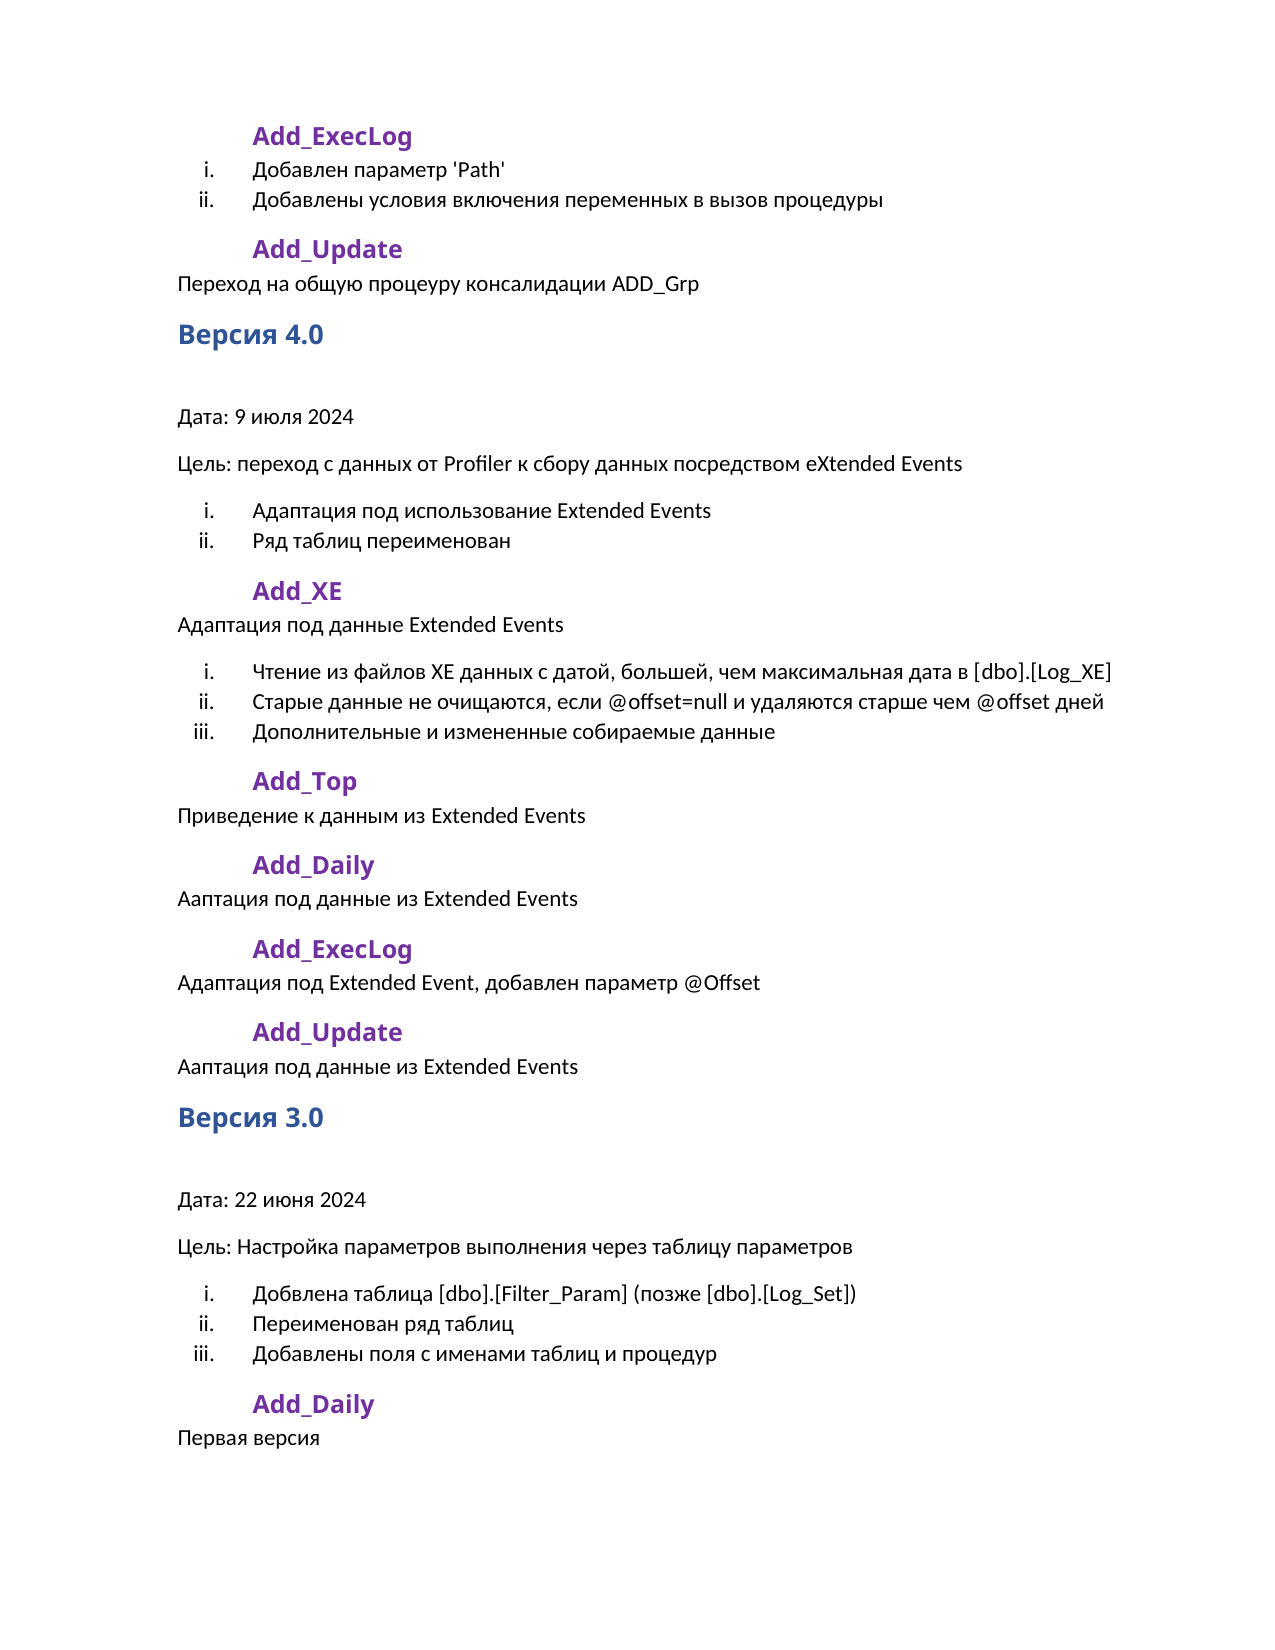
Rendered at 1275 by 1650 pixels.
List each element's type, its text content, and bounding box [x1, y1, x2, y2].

list Добвлена таблица [dbo].[Filter_Param] (позже [dbo].[Log_Set]) [215, 1279, 1186, 1307]
text Цель: переход с данных от Profiler к сбору данных посредством eXtended Events [177, 449, 1186, 477]
list Адаптация под использование Extended Events [215, 496, 1186, 524]
list Добавлен параметр 'Path' [215, 155, 1186, 183]
subtitle Add_XE [252, 573, 1186, 607]
text Ааптация под данные из Extended Events [177, 1052, 1186, 1080]
list Добавлены поля с именами таблиц и процедур [215, 1339, 1186, 1367]
text Адаптация под данные Extended Events [177, 610, 1186, 638]
list Чтение из файлов XE данных с датой, большей, чем максимальная дата в [dbo].[Log_XE] [215, 657, 1186, 685]
list Ряд таблиц переименован [215, 526, 1186, 554]
list Дополнительные и измененные собираемые данные [215, 717, 1186, 745]
subtitle Версия 4.0 [177, 316, 1186, 352]
text Первая версия [177, 1423, 1186, 1451]
text Адаптация под Extended Event, добавлен параметр @Offset [177, 968, 1186, 996]
list Добавлены условия включения переменных в вызов процедуры [215, 185, 1186, 213]
subtitle Add_Update [252, 1015, 1186, 1049]
subtitle Add_Daily [252, 1386, 1186, 1420]
subtitle Add_Daily [252, 848, 1186, 882]
text Ааптация под данные из Extended Events [177, 884, 1186, 912]
text Цель: Настройка параметров выполнения через таблицу параметров [177, 1232, 1186, 1260]
subtitle Add_ExecLog [252, 931, 1186, 965]
list Старые данные не очищаются, если @offset=null и удаляются старше чем @offset дней [215, 687, 1186, 715]
text Дата: 9 июля 2024 [177, 402, 1186, 430]
list Переименован ряд таблиц [215, 1309, 1186, 1337]
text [177, 269, 1186, 297]
text Приведение к данным из Extended Events [177, 801, 1186, 829]
subtitle Версия 3.0 [177, 1099, 1186, 1136]
subtitle Add_Update [252, 232, 1186, 266]
subtitle Add_Top [252, 764, 1186, 798]
subtitle Add_ExecLog [252, 118, 1186, 152]
text Дата: 22 июня 2024 [177, 1185, 1186, 1213]
